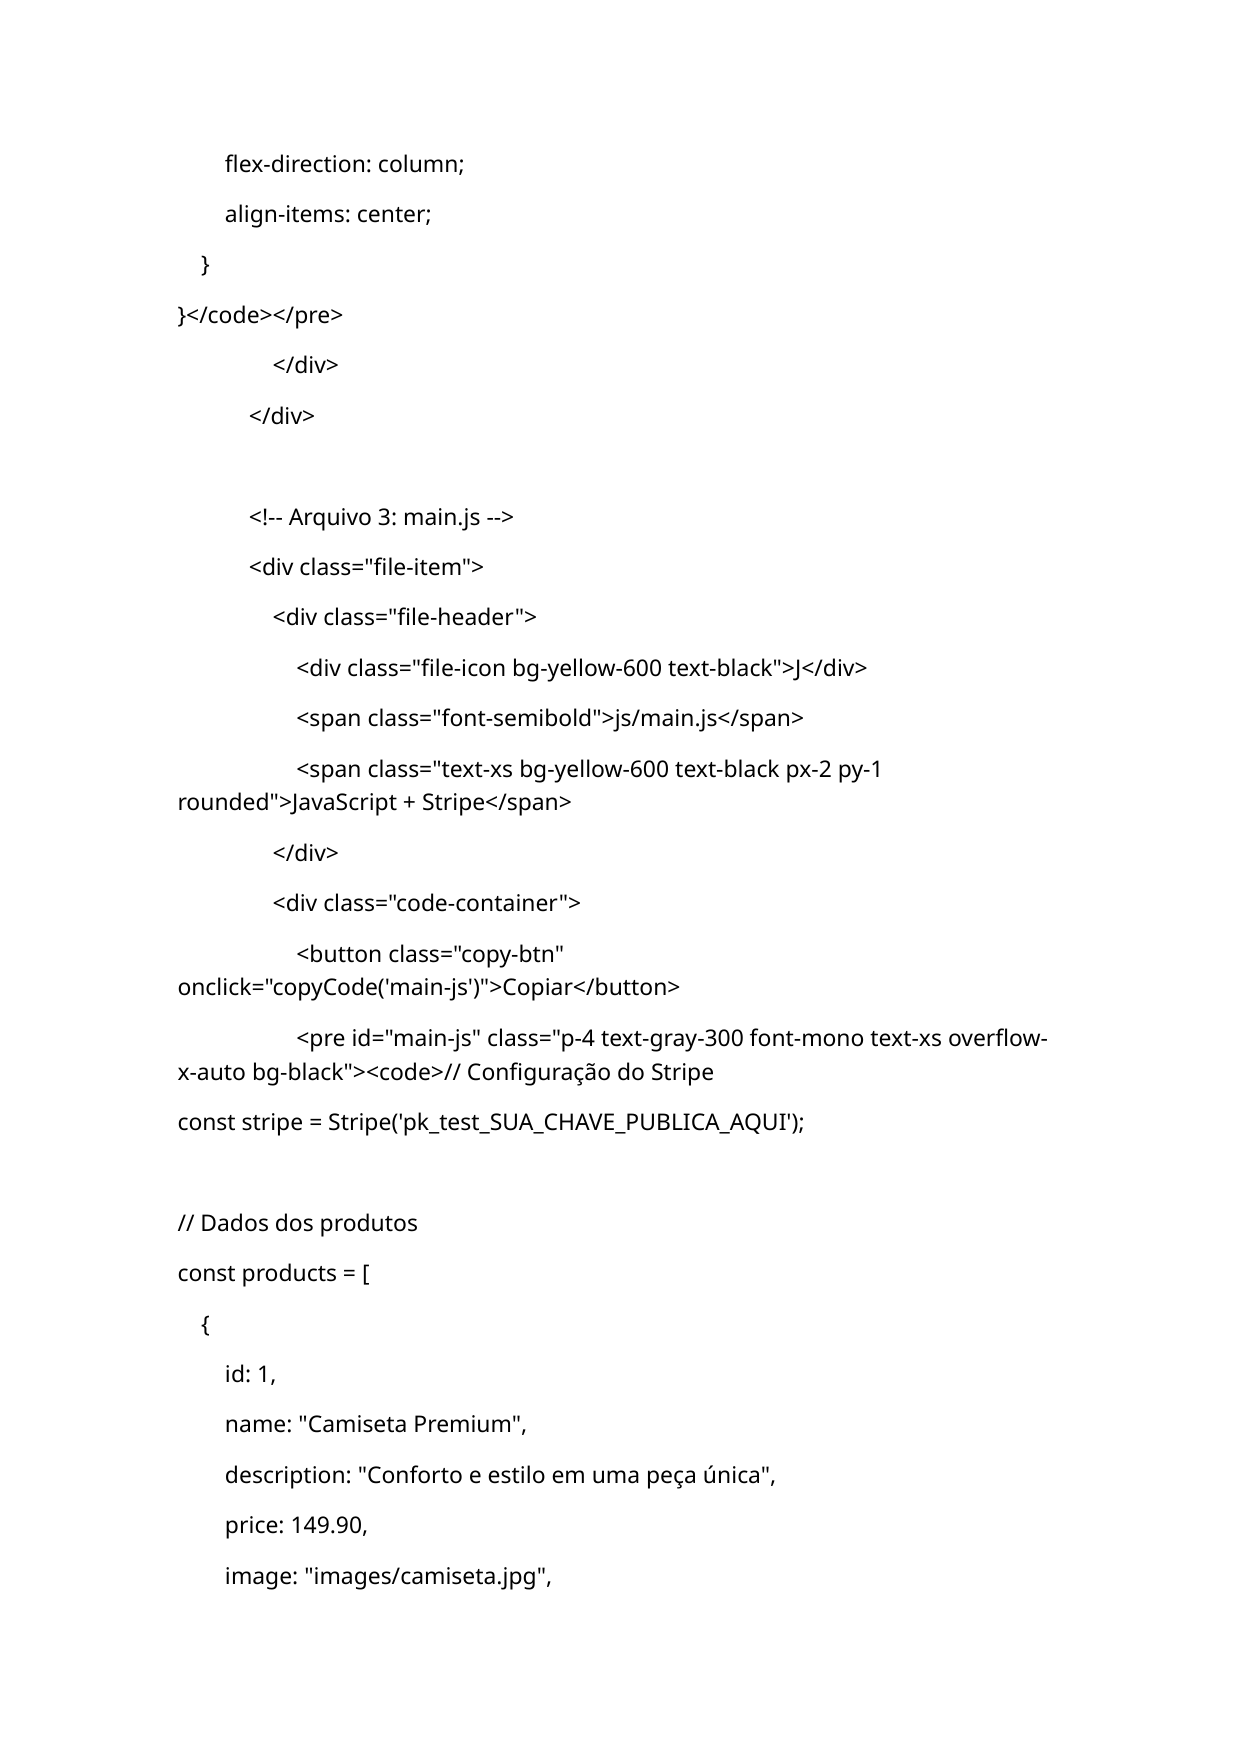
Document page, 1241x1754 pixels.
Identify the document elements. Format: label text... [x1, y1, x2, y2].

text </div> [177, 837, 1063, 868]
text <div class="file-header"> [177, 601, 1063, 633]
text description: "Conforto e estilo em uma peça única", [177, 1459, 1063, 1490]
text flex-direction: column; [177, 148, 1063, 179]
text image: "images/camiseta.jpg", [177, 1560, 1063, 1591]
text <div class="file-item"> [177, 551, 1063, 582]
text const products = [ [177, 1257, 1063, 1288]
text <pre id="main-js" class="p-4 text-gray-300 font-mono text-xs overflow-x-auto bg-black"><code>// Configuração do Stripe [177, 1022, 1063, 1087]
text // Dados dos produtos [177, 1207, 1063, 1238]
text align-items: center; [177, 198, 1063, 229]
text price: 149.90, [177, 1509, 1063, 1541]
text <div class="file-icon bg-yellow-600 text-black">J</div> [177, 652, 1063, 683]
text </div> [177, 349, 1063, 381]
text }</code></pre> [177, 299, 1063, 330]
text <div class="code-container"> [177, 887, 1063, 918]
text id: 1, [177, 1358, 1063, 1389]
text name: "Camiseta Premium", [177, 1408, 1063, 1440]
text { [177, 1308, 1063, 1339]
text </div> [177, 400, 1063, 431]
text } [177, 248, 1063, 280]
text <span class="font-semibold">js/main.js</span> [177, 702, 1063, 733]
text const stripe = Stripe('pk_test_SUA_CHAVE_PUBLICA_AQUI'); [177, 1106, 1063, 1137]
text <button class="copy-btn" onclick="copyCode('main-js')">Copiar</button> [177, 938, 1063, 1003]
text <span class="text-xs bg-yellow-600 text-black px-2 py-1 rounded">JavaScript + Stripe</span> [177, 753, 1063, 818]
text <!-- Arquivo 3: main.js --> [177, 501, 1063, 532]
